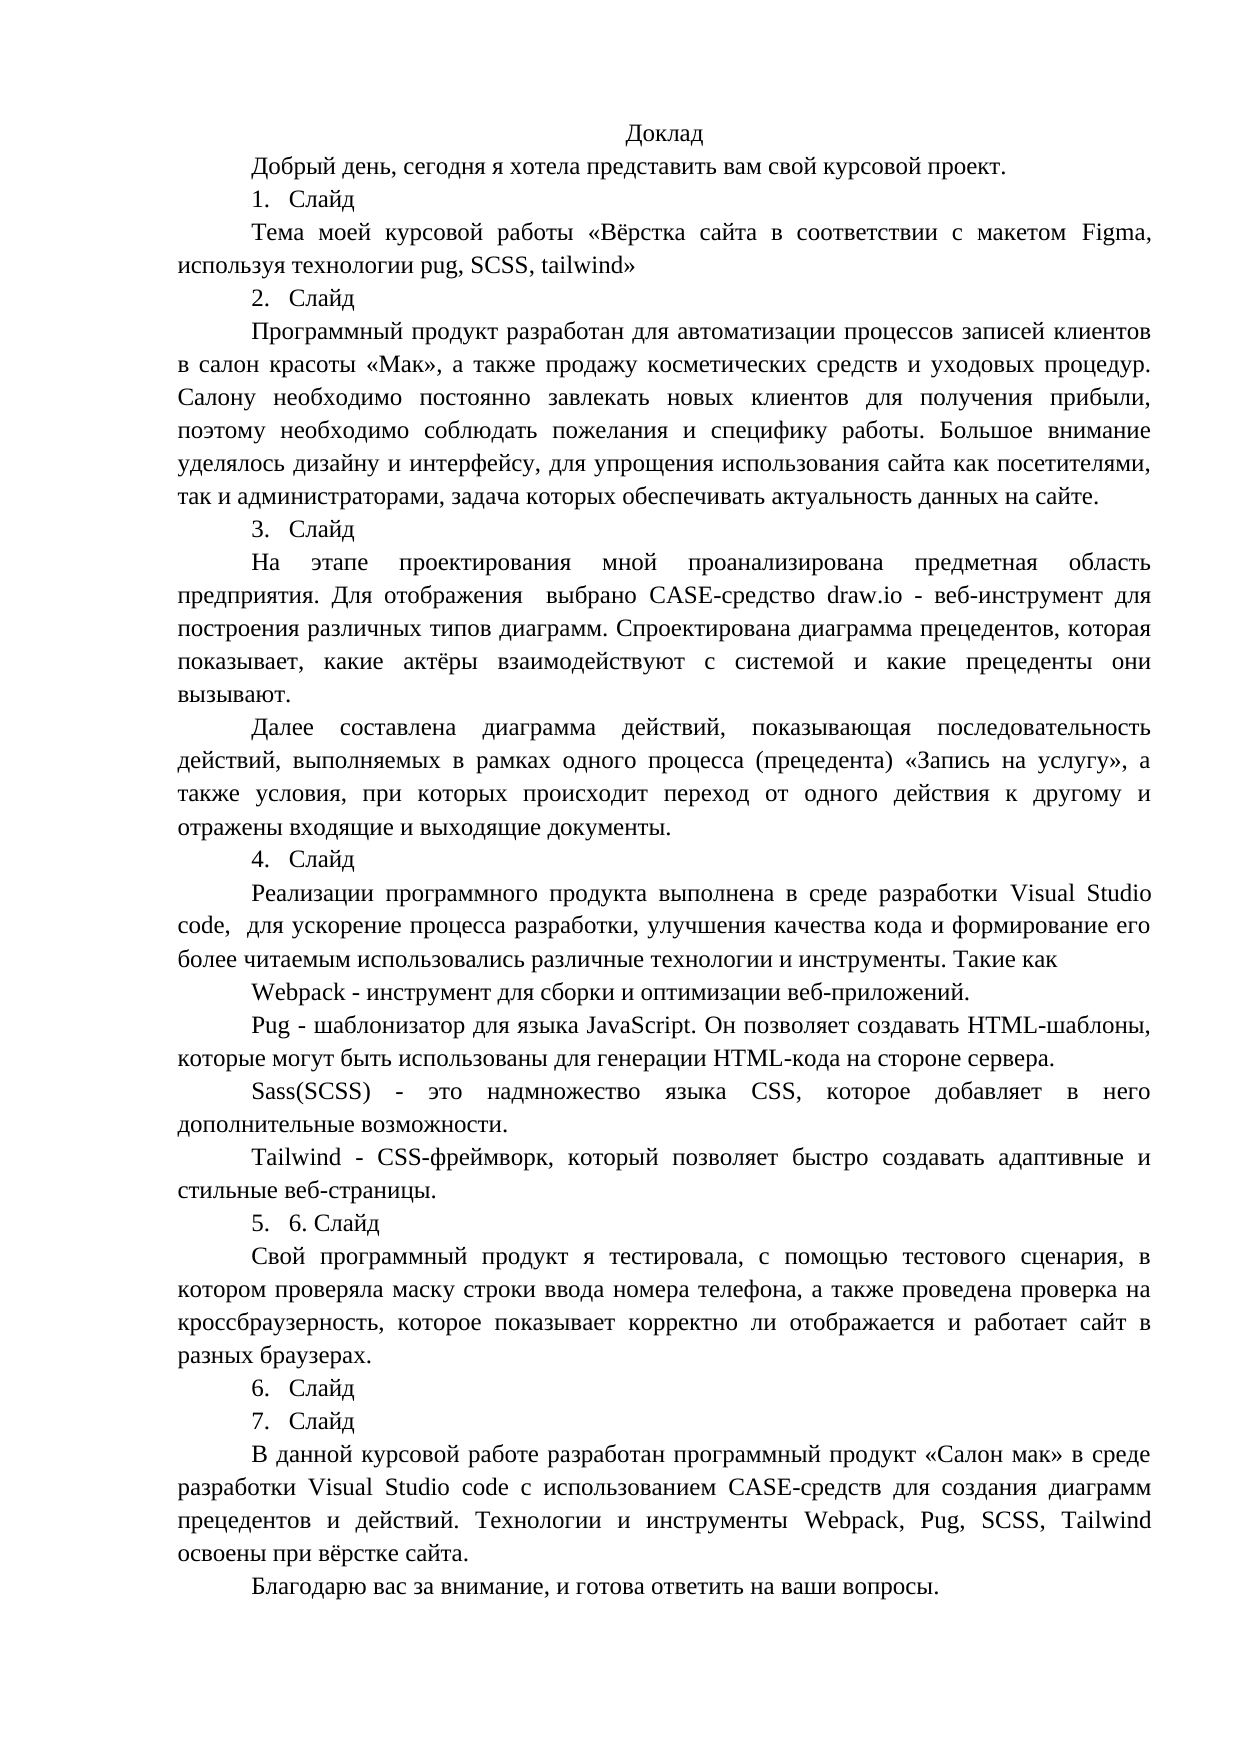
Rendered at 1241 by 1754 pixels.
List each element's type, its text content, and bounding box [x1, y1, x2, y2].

list Слайд [251, 514, 1152, 543]
text Тема моей курсовой работы «Вёрстка сайта в соответствии с макетом Figma, используя технологии pug, SCSS, tailwind» [177, 217, 1152, 279]
text Программный продукт разработан для автоматизации процессов записей клиентов в салон красоты «Мак», а также продажу косметических средств и уходовых процедур. Салону необходимо постоянно завлекать новых клиентов для получения прибыли, поэтому необходимо соблюдать пожелания и специфику работы. Большое внимание уделялось дизайну и интерфейсу, для упрощения использования сайта как посетителями, так и администраторами, задача которых обеспечивать актуальность данных на сайте. [177, 316, 1152, 510]
text Webpack - инструмент для сборки и оптимизации веб-приложений. [177, 977, 1152, 1005]
text Реализации программного продукта выполнена в среде разработки Visual Studio code, для ускорение процесса разработки, улучшения качества кода и формирование его более читаемым использовались различные технологии и инструменты. Такие как [177, 878, 1152, 972]
text Sass(SCSS) - это надмножество языка CSS, которое добавляет в него дополнительные возможности. [177, 1076, 1152, 1137]
list Слайд [251, 283, 1152, 312]
text Добрый день, сегодня я хотела представить вам свой курсовой проект. [177, 151, 1152, 180]
text Далее составлена диаграмма действий, показывающая последовательность действий, выполняемых в рамках одного процесса (прецедента) «Запись на услугу», а также условия, при которых происходит переход от одного действия к другому и отражены входящие и выходящие документы. [177, 712, 1152, 840]
text Доклад [177, 118, 1152, 147]
list Слайд [251, 1373, 1152, 1402]
text На этапе проектирования мной проанализирована предметная область предприятия. Для отображения выбрано CASE-средство draw.io - веб-инструмент для построения различных типов диаграмм. Спроектирована диаграмма прецедентов, которая показывает, какие актёры взаимодействуют с системой и какие прецеденты они вызывают. [177, 547, 1152, 708]
text Pug - шаблонизатор для языка JavaScript. Он позволяет создавать HTML-шаблоны, которые могут быть использованы для генерации HTML-кода на стороне сервера. [177, 1010, 1152, 1071]
list Слайд [251, 844, 1152, 873]
text Tailwind - CSS-фреймворк, который позволяет быстро создавать адаптивные и стильные веб-страницы. [177, 1142, 1152, 1203]
text Благодарю вас за внимание, и готова ответить на ваши вопросы. [177, 1571, 1152, 1600]
list Слайд [251, 184, 1152, 213]
list 6. Слайд [251, 1208, 1152, 1237]
text В данной курсовой работе разработан программный продукт «Салон мак» в среде разработки Visual Studio code с использованием CASE-средств для создания диаграмм прецедентов и действий. Технологии и инструменты Webpack, Pug, SCSS, Tailwind освоены при вёрстке сайта. [177, 1439, 1152, 1567]
list Слайд [251, 1406, 1152, 1435]
text Свой программный продукт я тестировала, с помощью тестового сценария, в котором проверяла маску строки ввода номера телефона, а также проведена проверка на кроссбраузерность, которое показывает корректно ли отображается и работает сайт в разных браузерах. [177, 1241, 1152, 1369]
